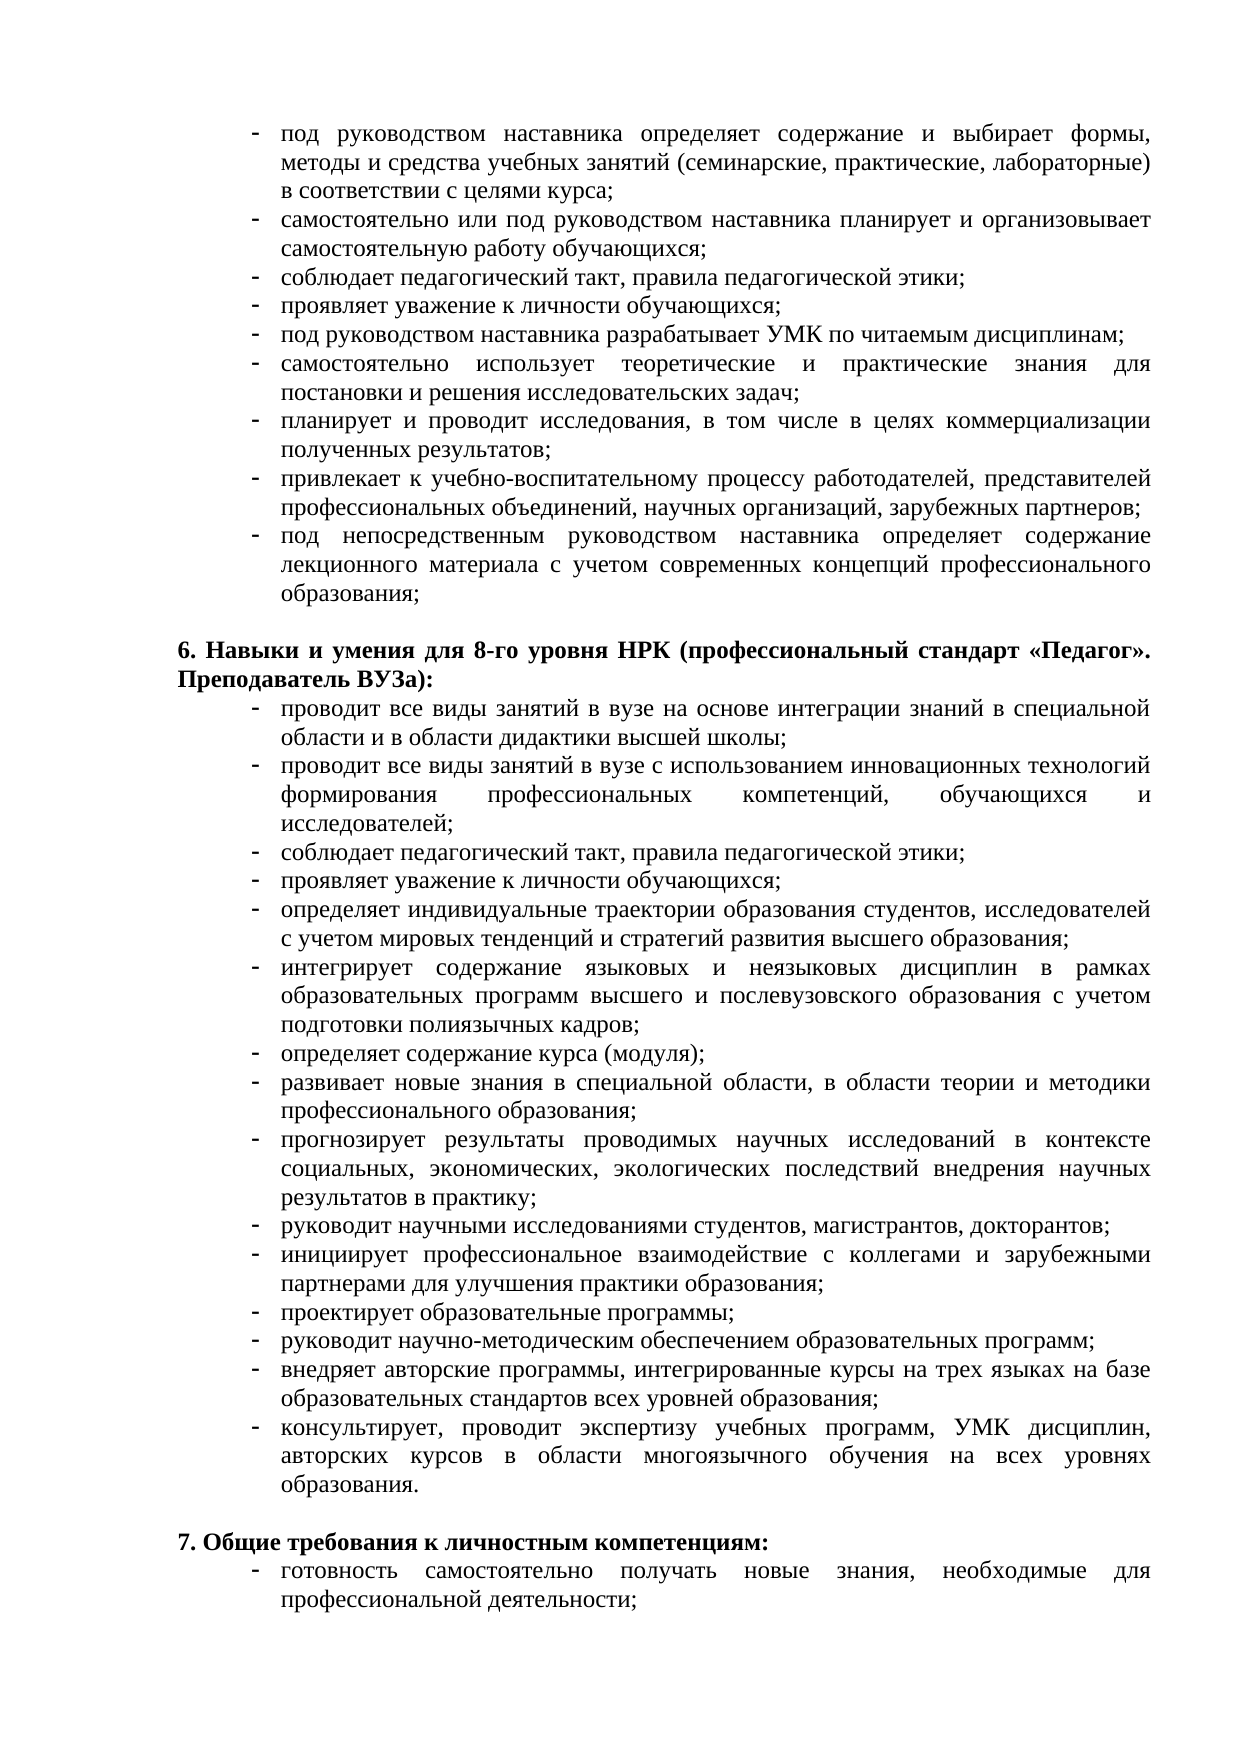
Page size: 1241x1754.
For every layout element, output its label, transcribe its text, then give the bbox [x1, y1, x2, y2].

list привлекает к учебно-воспитательному процессу работодателей, представителей профессиональных объединений, научных организаций, зарубежных партнеров; [251, 463, 1152, 521]
list инициирует профессиональное взаимодействие с коллегами и зарубежными партнерами для улучшения практики образования; [251, 1239, 1152, 1297]
list руководит научными исследованиями студентов, магистрантов, докторантов; [251, 1211, 1152, 1239]
list интегрирует содержание языковых и неязыковых дисциплин в рамках образовательных программ высшего и послевузовского образования с учетом подготовки полиязычных кадров; [251, 952, 1152, 1038]
list проявляет уважение к личности обучающихся; [251, 866, 1152, 894]
list самостоятельно использует теоретические и практические знания для постановки и решения исследовательских задач; [251, 348, 1152, 406]
list определяет индивидуальные траектории образования студентов, исследователей с учетом мировых тенденций и стратегий развития высшего образования; [251, 894, 1152, 952]
list соблюдает педагогический такт, правила педагогической этики; [251, 837, 1152, 866]
list проявляет уважение к личности обучающихся; [251, 291, 1152, 319]
list соблюдает педагогический такт, правила педагогической этики; [251, 262, 1152, 291]
list под руководством наставника определяет содержание и выбирает формы, методы и средства учебных занятий (семинарские, практические, лабораторные) в соответствии с целями курса; [251, 118, 1152, 204]
text 7. Общие требования к личностным компетенциям: [177, 1527, 1152, 1556]
list проводит все виды занятий в вузе с использованием инновационных технологий формирования профессиональных компетенций, обучающихся и исследователей; [251, 751, 1152, 837]
text 6. Навыки и умения для 8-го уровня НРК (профессиональный стандарт «Педагог». Преподаватель ВУЗа): [177, 636, 1152, 693]
list планирует и проводит исследования, в том числе в целях коммерциализации полученных результатов; [251, 406, 1152, 463]
list проектирует образовательные программы; [251, 1297, 1152, 1326]
list консультирует, проводит экспертизу учебных программ, УМК дисциплин, авторских курсов в области многоязычного обучения на всех уровнях образования. [251, 1412, 1152, 1498]
list под непосредственным руководством наставника определяет содержание лекционного материала с учетом современных концепций профессионального образования; [251, 521, 1152, 607]
list определяет содержание курса (модуля); [251, 1038, 1152, 1067]
list готовность самостоятельно получать новые знания, необходимые для профессиональной деятельности; [251, 1556, 1152, 1613]
list руководит научно-методическим обеспечением образовательных программ; [251, 1326, 1152, 1354]
list проводит все виды занятий в вузе на основе интеграции знаний в специальной области и в области дидактики высшей школы; [251, 693, 1152, 751]
list самостоятельно или под руководством наставника планирует и организовывает самостоятельную работу обучающихся; [251, 204, 1152, 262]
list внедряет авторские программы, интегрированные курсы на трех языках на базе образовательных стандартов всех уровней образования; [251, 1354, 1152, 1412]
list прогнозирует результаты проводимых научных исследований в контексте социальных, экономических, экологических последствий внедрения научных результатов в практику; [251, 1124, 1152, 1211]
list развивает новые знания в специальной области, в области теории и методики профессионального образования; [251, 1067, 1152, 1124]
list под руководством наставника разрабатывает УМК по читаемым дисциплинам; [251, 319, 1152, 348]
